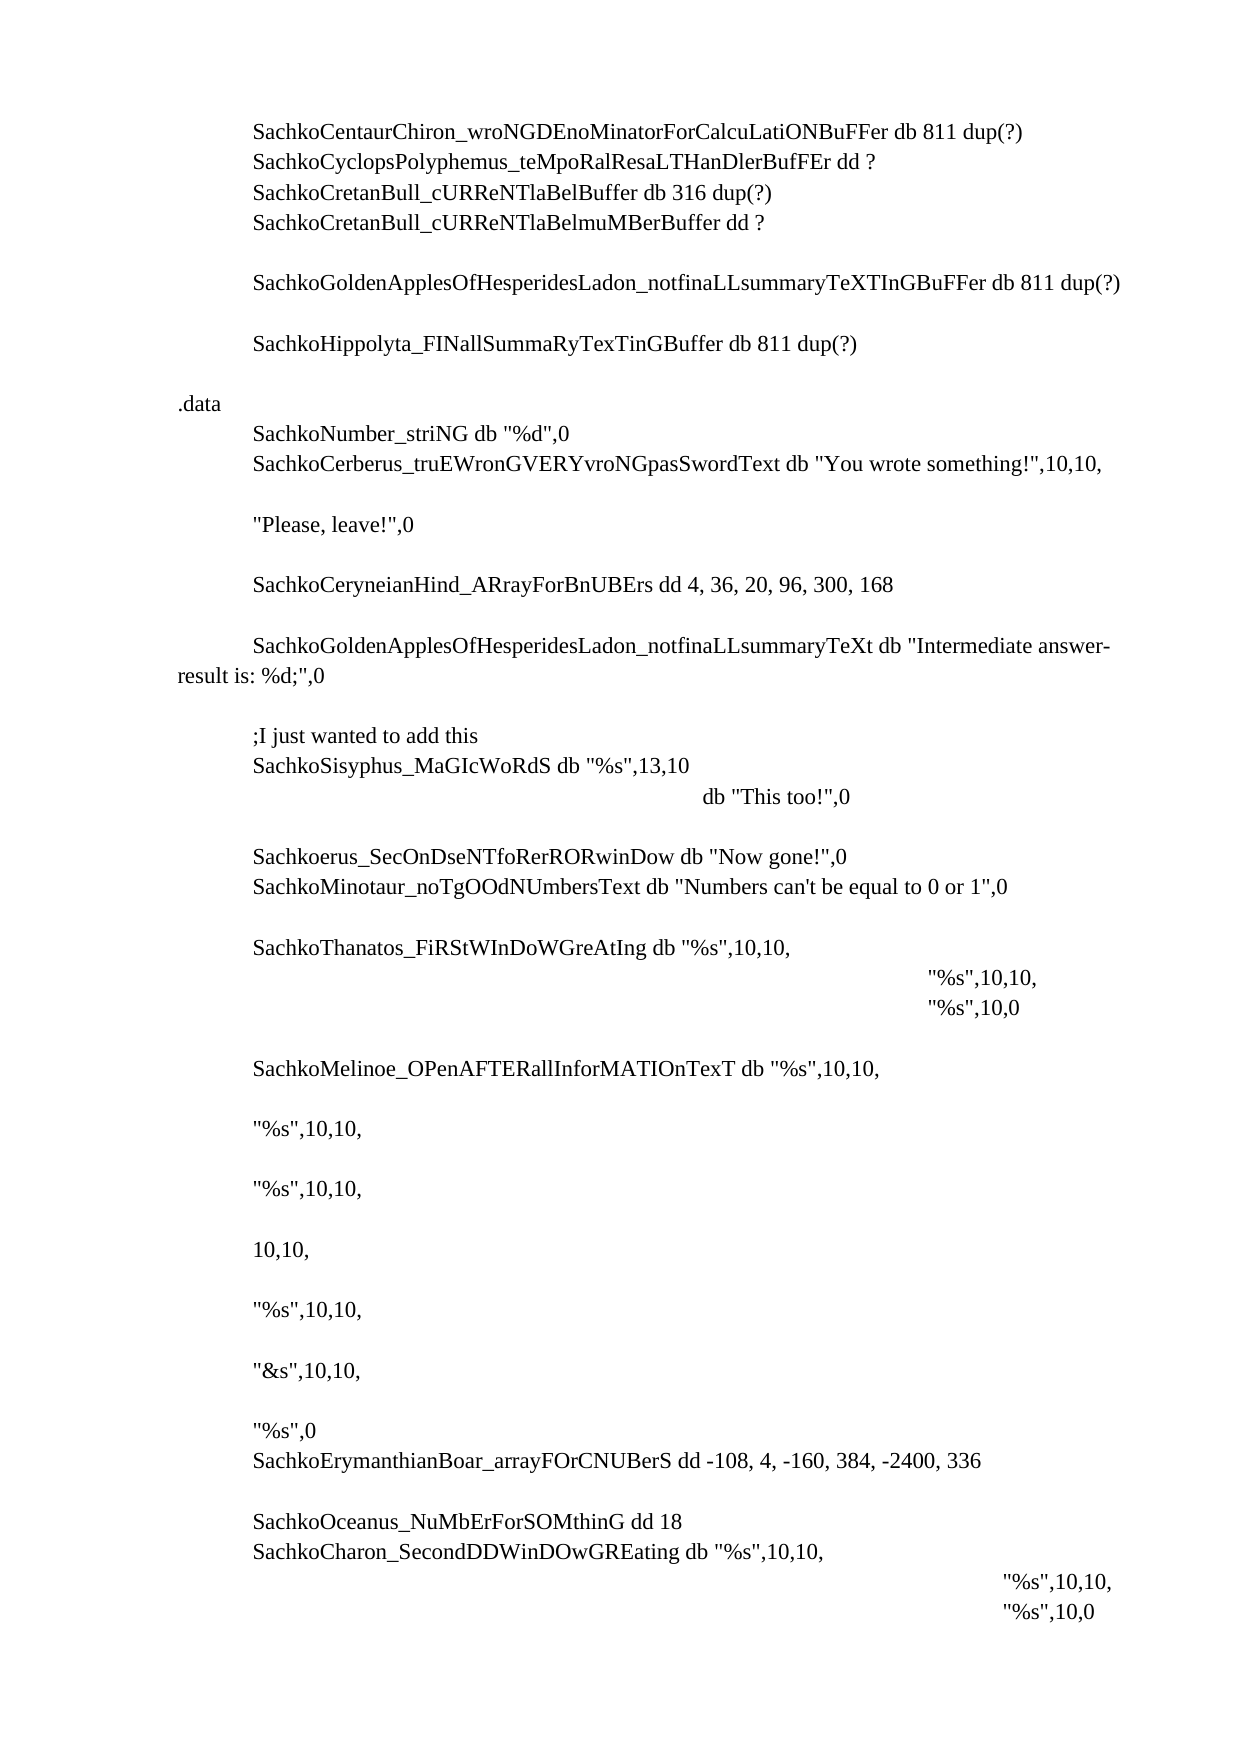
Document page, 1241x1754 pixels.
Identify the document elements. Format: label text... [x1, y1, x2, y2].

text "&s",10,10, [177, 1326, 1122, 1383]
text db "This too!",0 [177, 783, 1122, 809]
text "%s",10,0 [177, 1598, 1122, 1625]
text .data [177, 390, 1122, 416]
text SachkoHippolyta_FINallSummaRyTexTinGBuffer db 811 dup(?) [177, 329, 1122, 356]
text SachkoSisyphus_MaGIcWoRdS db "%s",13,10 [177, 752, 1122, 779]
text SachkoNumber_striNG db "%d",0 [177, 420, 1122, 447]
text SachkoCeryneianHind_ARrayForBnUBErs dd 4, 36, 20, 96, 300, 168 [177, 571, 1122, 598]
text SachkoCretanBull_cURReNTlaBelBuffer db 316 dup(?) [177, 178, 1122, 205]
text 10,10, [177, 1206, 1122, 1262]
text "%s",10,10, [177, 1085, 1122, 1141]
text ;I just wanted to add this [177, 722, 1122, 749]
text SachkoCerberus_truEWronGVERYvroNGpasSwordText db "You wrote something!",10,10, [177, 450, 1122, 477]
text "%s",10,0 [177, 994, 1122, 1021]
text SachkoCentaurChiron_wroNGDEnoMinatorForCalcuLatiONBuFFer db 811 dup(?) [177, 118, 1122, 144]
text Sachkoerus_SecOnDseNTfoRerRORwinDow db "Now gone!",0 [177, 843, 1122, 869]
text SachkoCharon_SecondDDWinDOwGREating db "%s",10,10, [177, 1538, 1122, 1564]
text "%s",10,10, [177, 1266, 1122, 1323]
text "%s",10,10, [177, 964, 1122, 990]
text SachkoCretanBull_cURReNTlaBelmuMBerBuffer dd ? [177, 209, 1122, 235]
text "%s",10,10, [177, 1568, 1122, 1594]
text SachkoErymanthianBoar_arrayFOrCNUBerS dd -108, 4, -160, 384, -2400, 336 [177, 1447, 1122, 1474]
text SachkoOceanus_NuMbErForSOMthinG dd 18 [177, 1508, 1122, 1534]
text SachkoMelinoe_OPenAFTERallInforMATIOnTexT db "%s",10,10, [177, 1054, 1122, 1081]
text SachkoThanatos_FiRStWInDoWGreAtIng db "%s",10,10, [177, 934, 1122, 960]
text "%s",10,10, [177, 1145, 1122, 1202]
text SachkoGoldenApplesOfHesperidesLadon_notfinaLLsummaryTeXt db "Intermediate answer-result is: %d;",0 [177, 632, 1122, 688]
text "Please, leave!",0 [177, 481, 1122, 537]
text SachkoMinotaur_noTgOOdNUmbersText db "Numbers can't be equal to 0 or 1",0 [177, 873, 1122, 900]
text SachkoGoldenApplesOfHesperidesLadon_notfinaLLsummaryTeXTInGBuFFer db 811 dup(?) [177, 269, 1122, 296]
text SachkoCyclopsPolyphemus_teMpoRalResaLTHanDlerBufFEr dd ? [177, 148, 1122, 175]
text "%s",0 [177, 1387, 1122, 1443]
